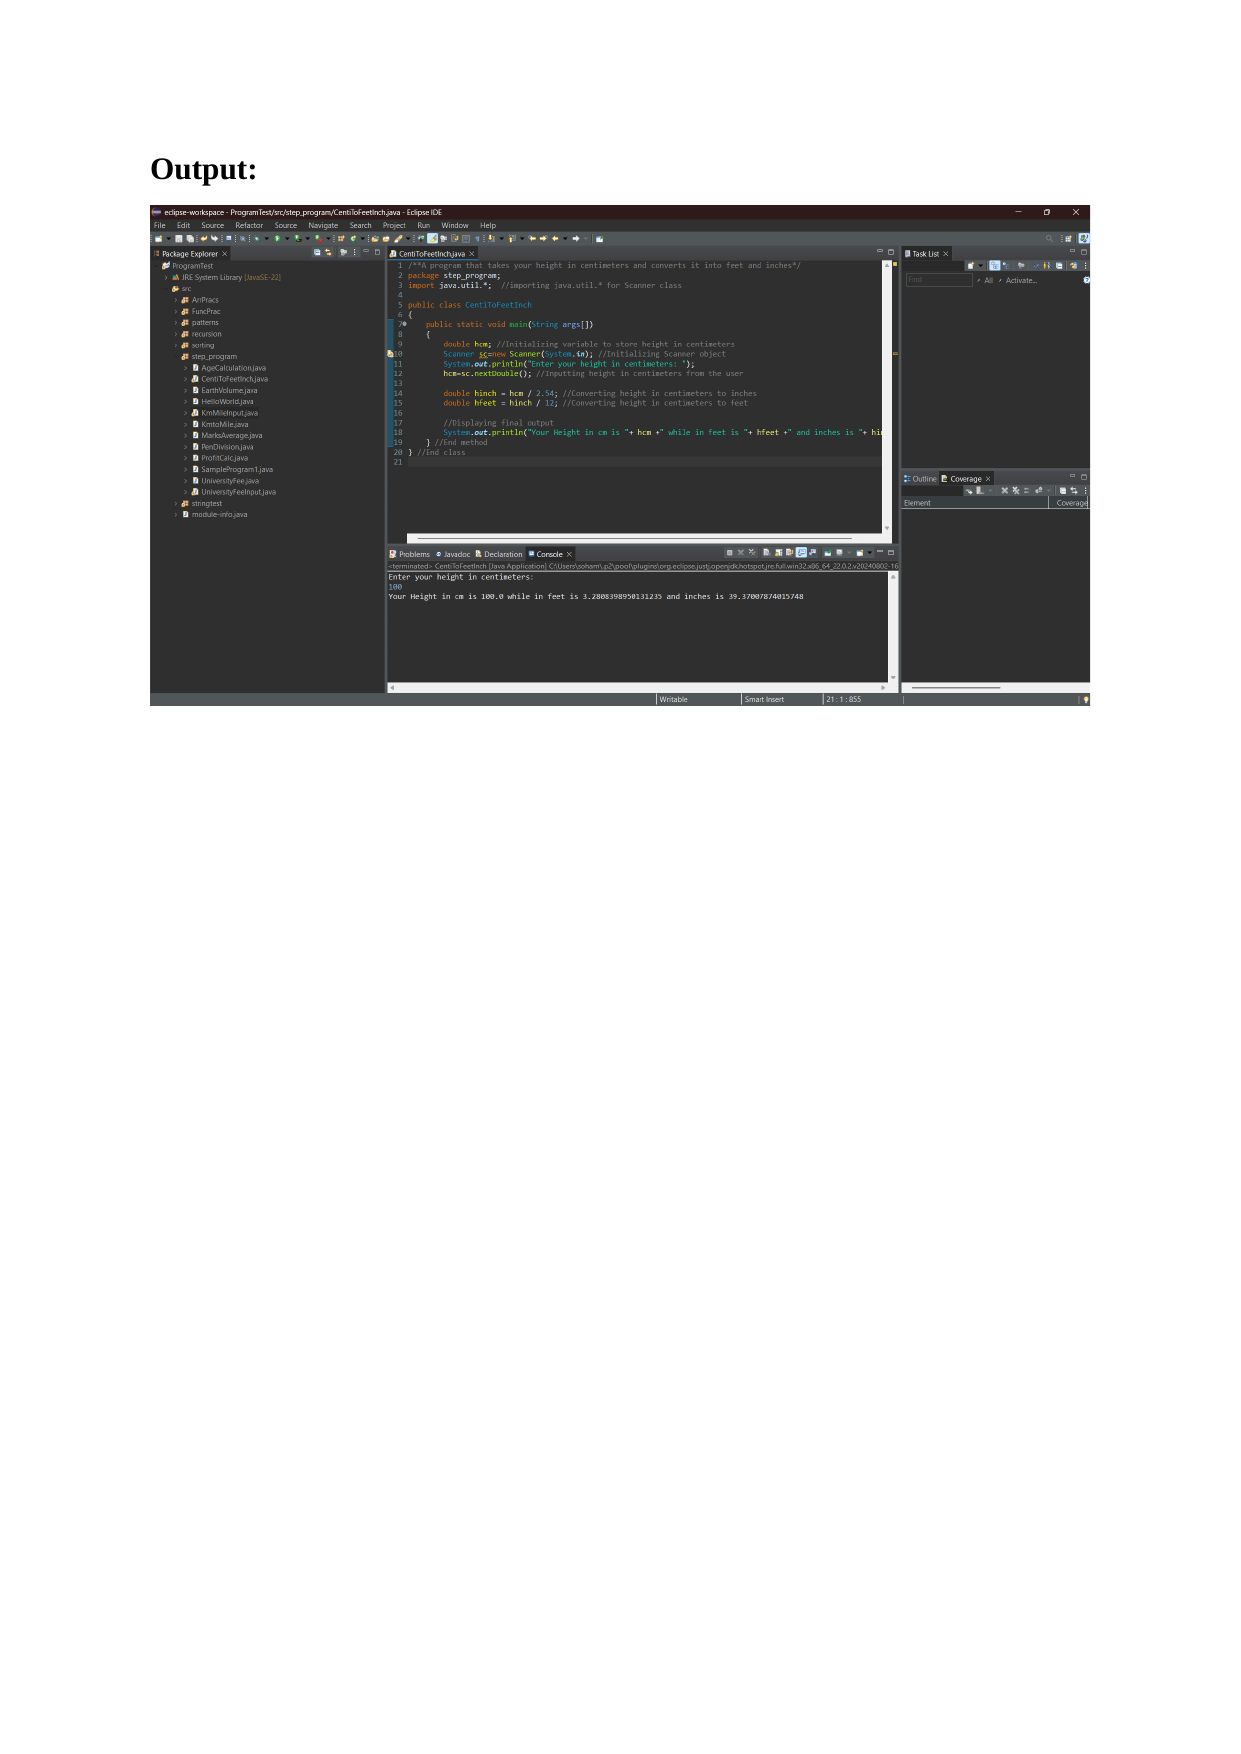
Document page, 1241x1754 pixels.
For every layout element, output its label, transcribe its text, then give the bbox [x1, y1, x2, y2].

text Output: [150, 150, 1090, 186]
picture [150, 205, 1091, 706]
